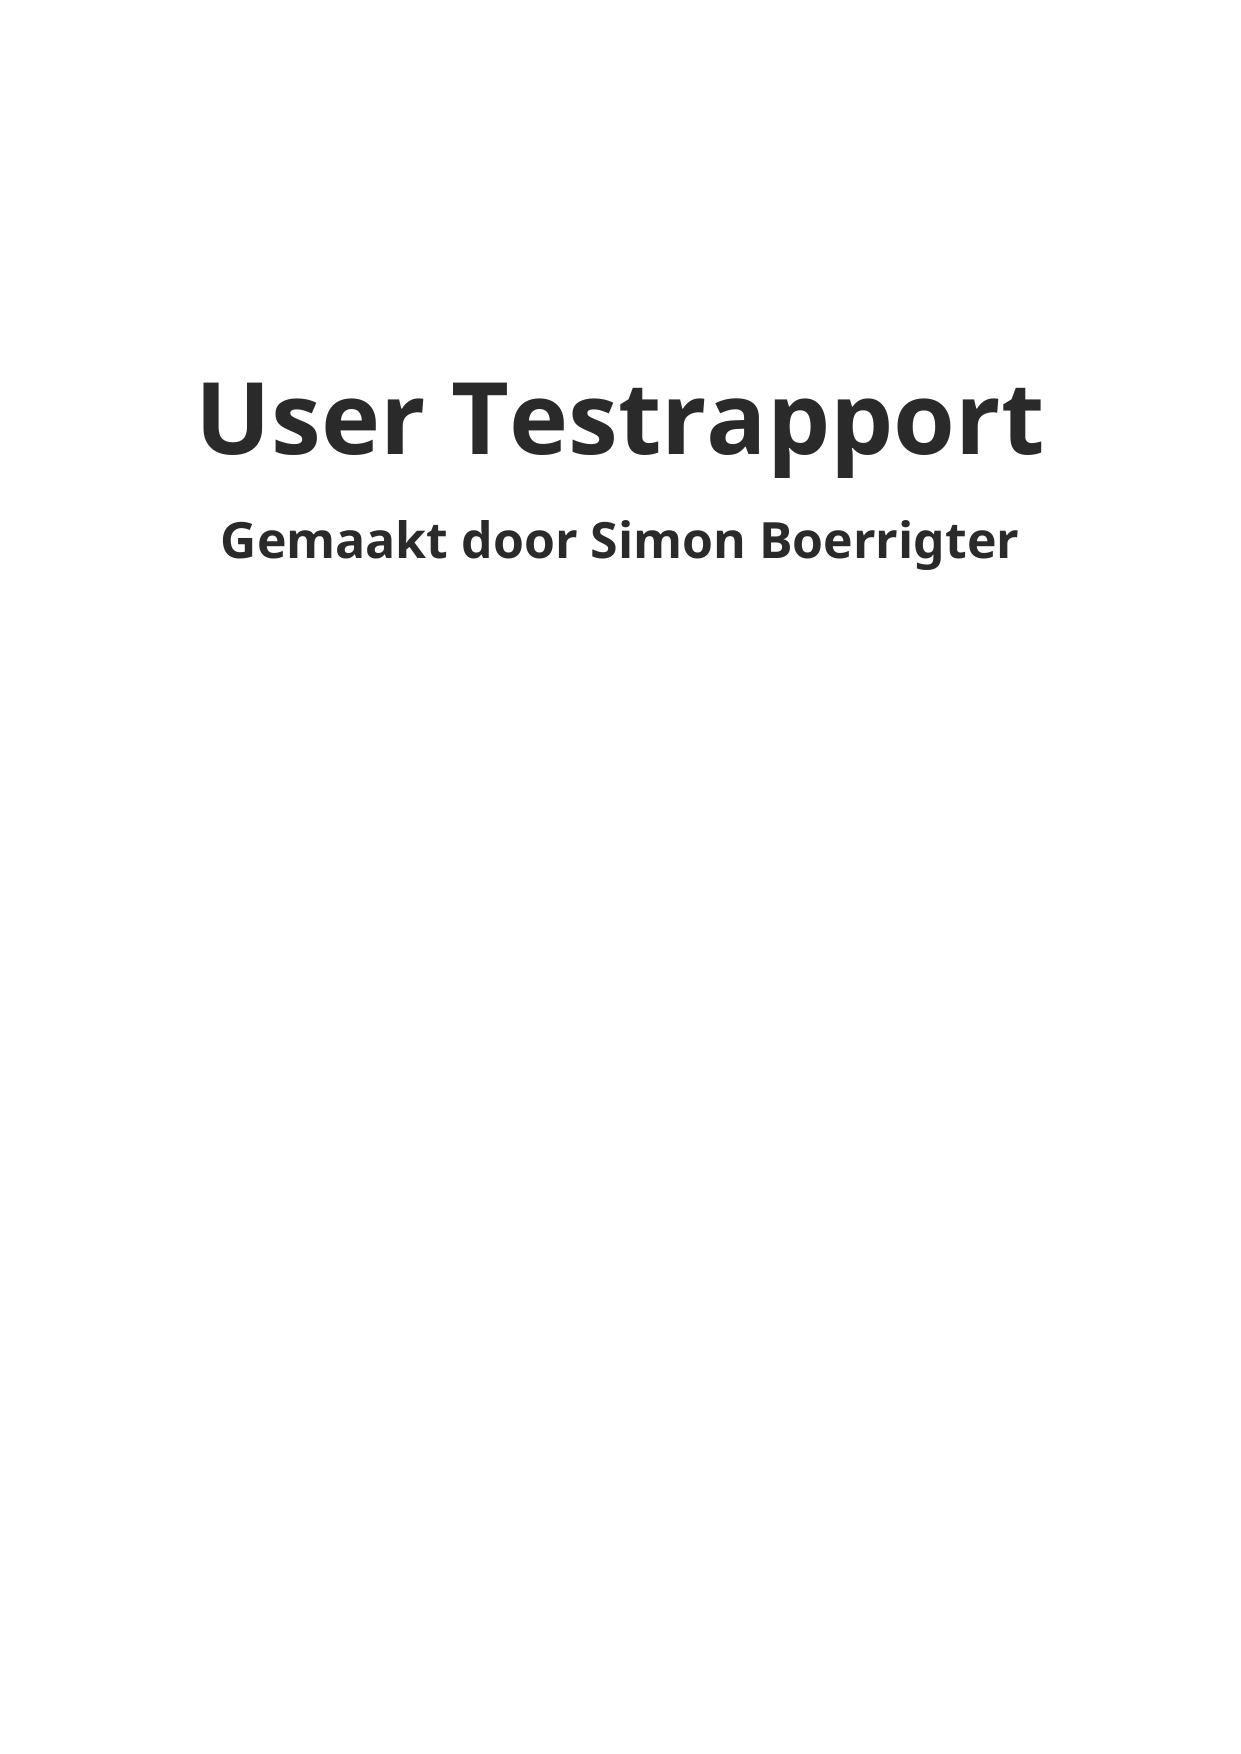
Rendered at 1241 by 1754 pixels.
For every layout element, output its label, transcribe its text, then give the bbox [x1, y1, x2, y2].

text User Testrapport Gemaakt door Simon Boerrigter [112, 348, 1128, 573]
